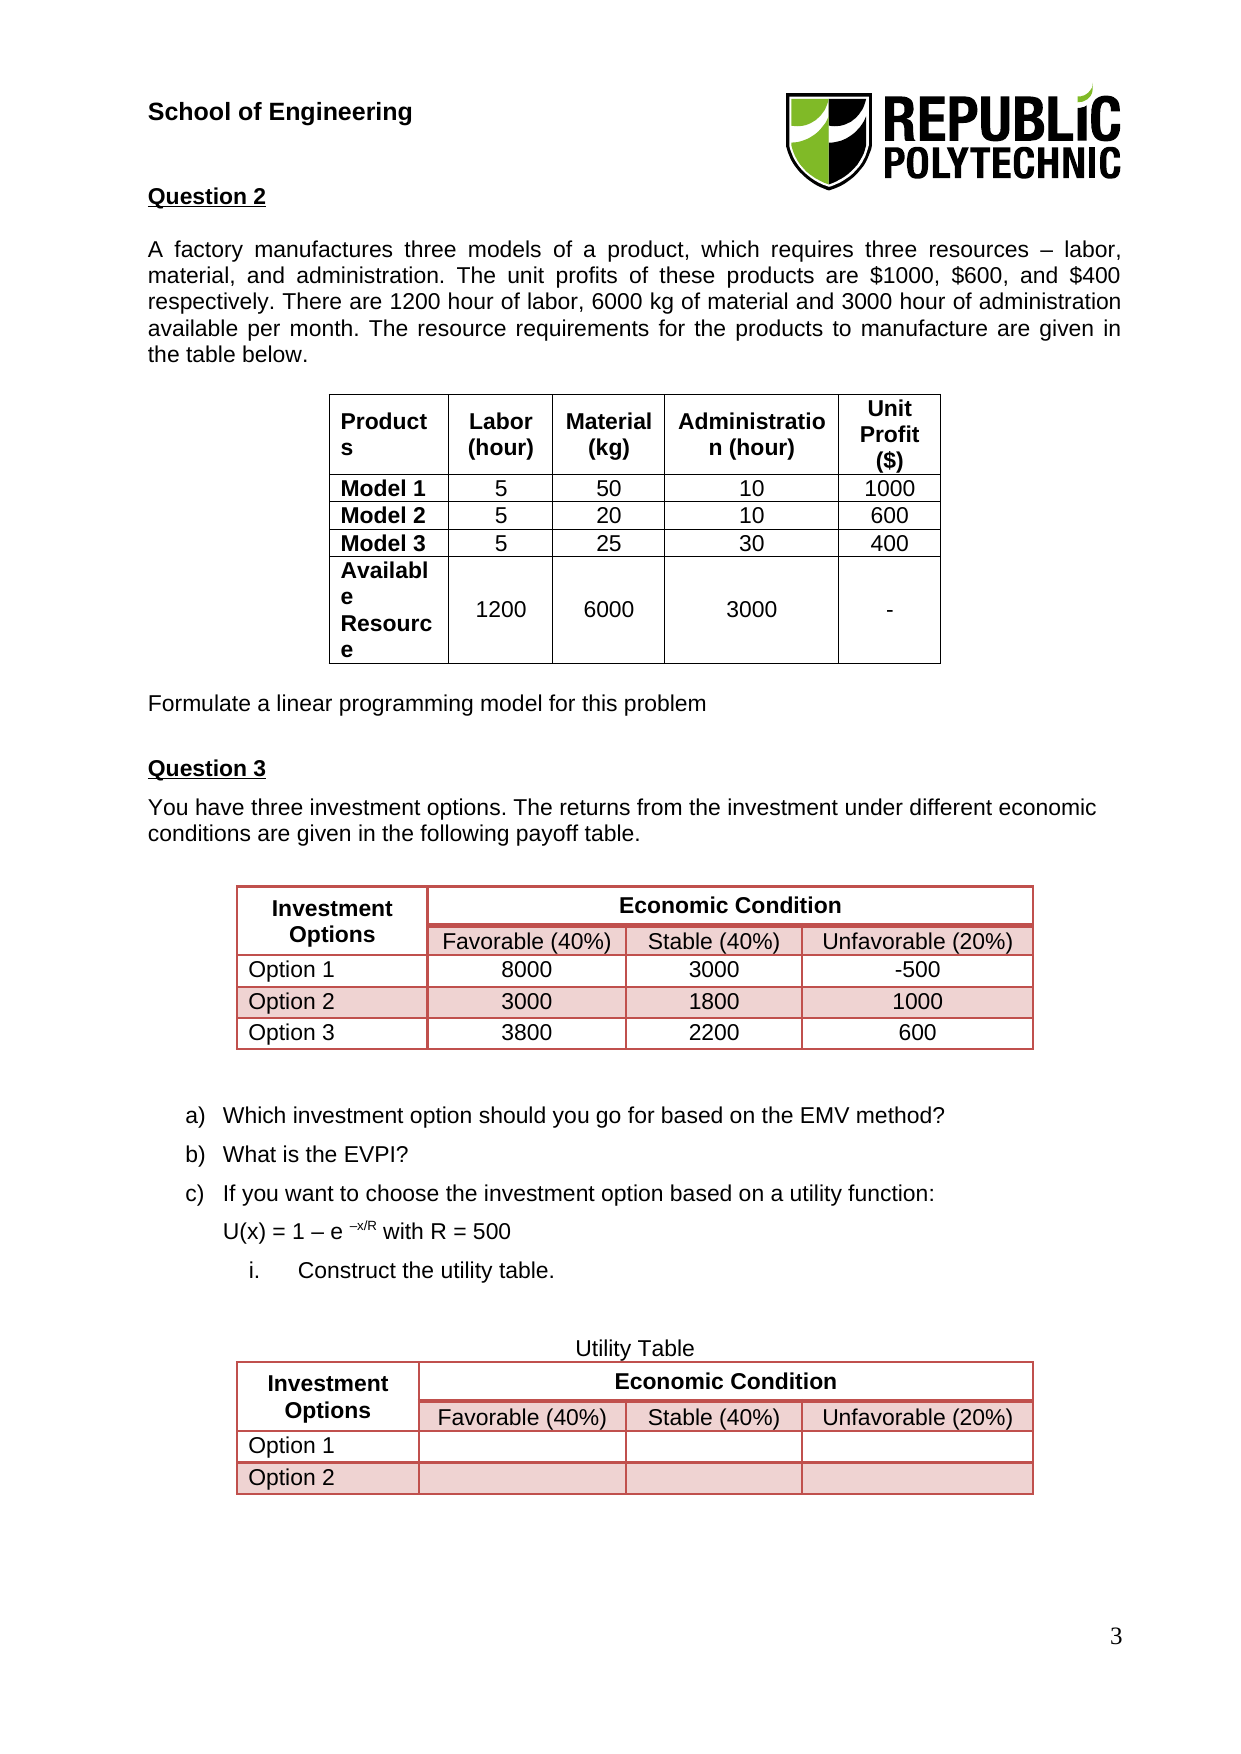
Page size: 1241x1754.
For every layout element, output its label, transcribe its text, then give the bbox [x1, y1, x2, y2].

text Formulate a linear programming model for this problem [148, 690, 1122, 716]
table_cell Stable (40%) [627, 928, 801, 954]
list Construct the utility table. [260, 1257, 1122, 1283]
table_cell 5 [449, 530, 552, 556]
table_cell Stable (40%) [627, 1403, 801, 1430]
table_cell 3000 [429, 988, 625, 1017]
table_header Economic Condition [429, 888, 1032, 923]
table_cell 1800 [627, 988, 801, 1017]
table_cell Available Resource [330, 557, 448, 662]
table_cell Option 2 [238, 988, 426, 1017]
table_cell Favorable (40%) [420, 1403, 625, 1430]
table_cell Option 3 [238, 1019, 426, 1048]
table_header Economic Condition [420, 1363, 1032, 1399]
table_cell Model 1 [330, 475, 448, 501]
table_cell 30 [665, 530, 838, 556]
table_header Labor (hour) [449, 395, 552, 474]
table_cell 600 [839, 502, 940, 528]
table_cell 3000 [665, 557, 838, 662]
table_cell 1200 [449, 557, 552, 662]
table_cell 5 [449, 475, 552, 501]
table_cell 2200 [627, 1019, 801, 1048]
table_header Investment Options [238, 888, 426, 954]
table_cell 3800 [429, 1019, 625, 1048]
table_cell 5 [449, 502, 552, 528]
table_cell 50 [553, 475, 664, 501]
table_cell [803, 1432, 1032, 1461]
text U(x) = 1 – e –x/R with R = 500 [223, 1218, 1122, 1245]
table_cell 10 [665, 502, 838, 528]
list What is the EVPI? [185, 1141, 1122, 1167]
text Utility Table [148, 1335, 1122, 1361]
table_cell Unfavorable (20%) [803, 1403, 1032, 1430]
table_cell Model 3 [330, 530, 448, 556]
table_cell [420, 1432, 625, 1461]
list If you want to choose the investment option based on a utility function: [185, 1179, 1122, 1206]
table_cell Favorable (40%) [429, 928, 625, 954]
table_cell 1000 [803, 988, 1032, 1017]
table_cell Model 2 [330, 502, 448, 528]
table_cell [627, 1432, 801, 1461]
table_cell 6000 [553, 557, 664, 662]
table_cell 25 [553, 530, 664, 556]
table_cell Option 1 [238, 1432, 418, 1461]
table_cell 8000 [429, 956, 625, 986]
list Which investment option should you go for based on the EMV method? [185, 1102, 1122, 1128]
text You have three investment options. The returns from the investment under different economic conditions are given in the following payoff table. [148, 794, 1122, 847]
table_header Unit Profit ($) [839, 395, 940, 474]
table_cell [627, 1464, 801, 1493]
table_cell 20 [553, 502, 664, 528]
table_cell 1000 [839, 475, 940, 501]
table_header Administration (hour) [665, 395, 838, 474]
table_cell 10 [665, 475, 838, 501]
table_header Products [330, 395, 448, 474]
table_cell Unfavorable (20%) [803, 928, 1032, 954]
table_cell 400 [839, 530, 940, 556]
table_cell 3000 [627, 956, 801, 986]
table_cell [803, 1464, 1032, 1493]
table_cell -500 [803, 956, 1032, 986]
text Question 3 [148, 755, 1122, 781]
table_cell Option 2 [238, 1464, 418, 1493]
table_header Material (kg) [553, 395, 664, 474]
text Question 2 [148, 183, 1122, 209]
table_cell 600 [803, 1019, 1032, 1048]
text A factory manufactures three models of a product, which requires three resources – labor, material, and administration. The unit profits of these products are $1000, $600, and $400 respectively. There are 1200 hour of labor, 6000 kg of material and 3000 hour of administration available per month. The resource requirements for the products to manufacture are given in the table below. [148, 236, 1122, 367]
table_cell Option 1 [238, 956, 426, 986]
table_cell - [839, 557, 940, 662]
table_header Investment Options [238, 1363, 418, 1430]
table_cell [420, 1464, 625, 1493]
